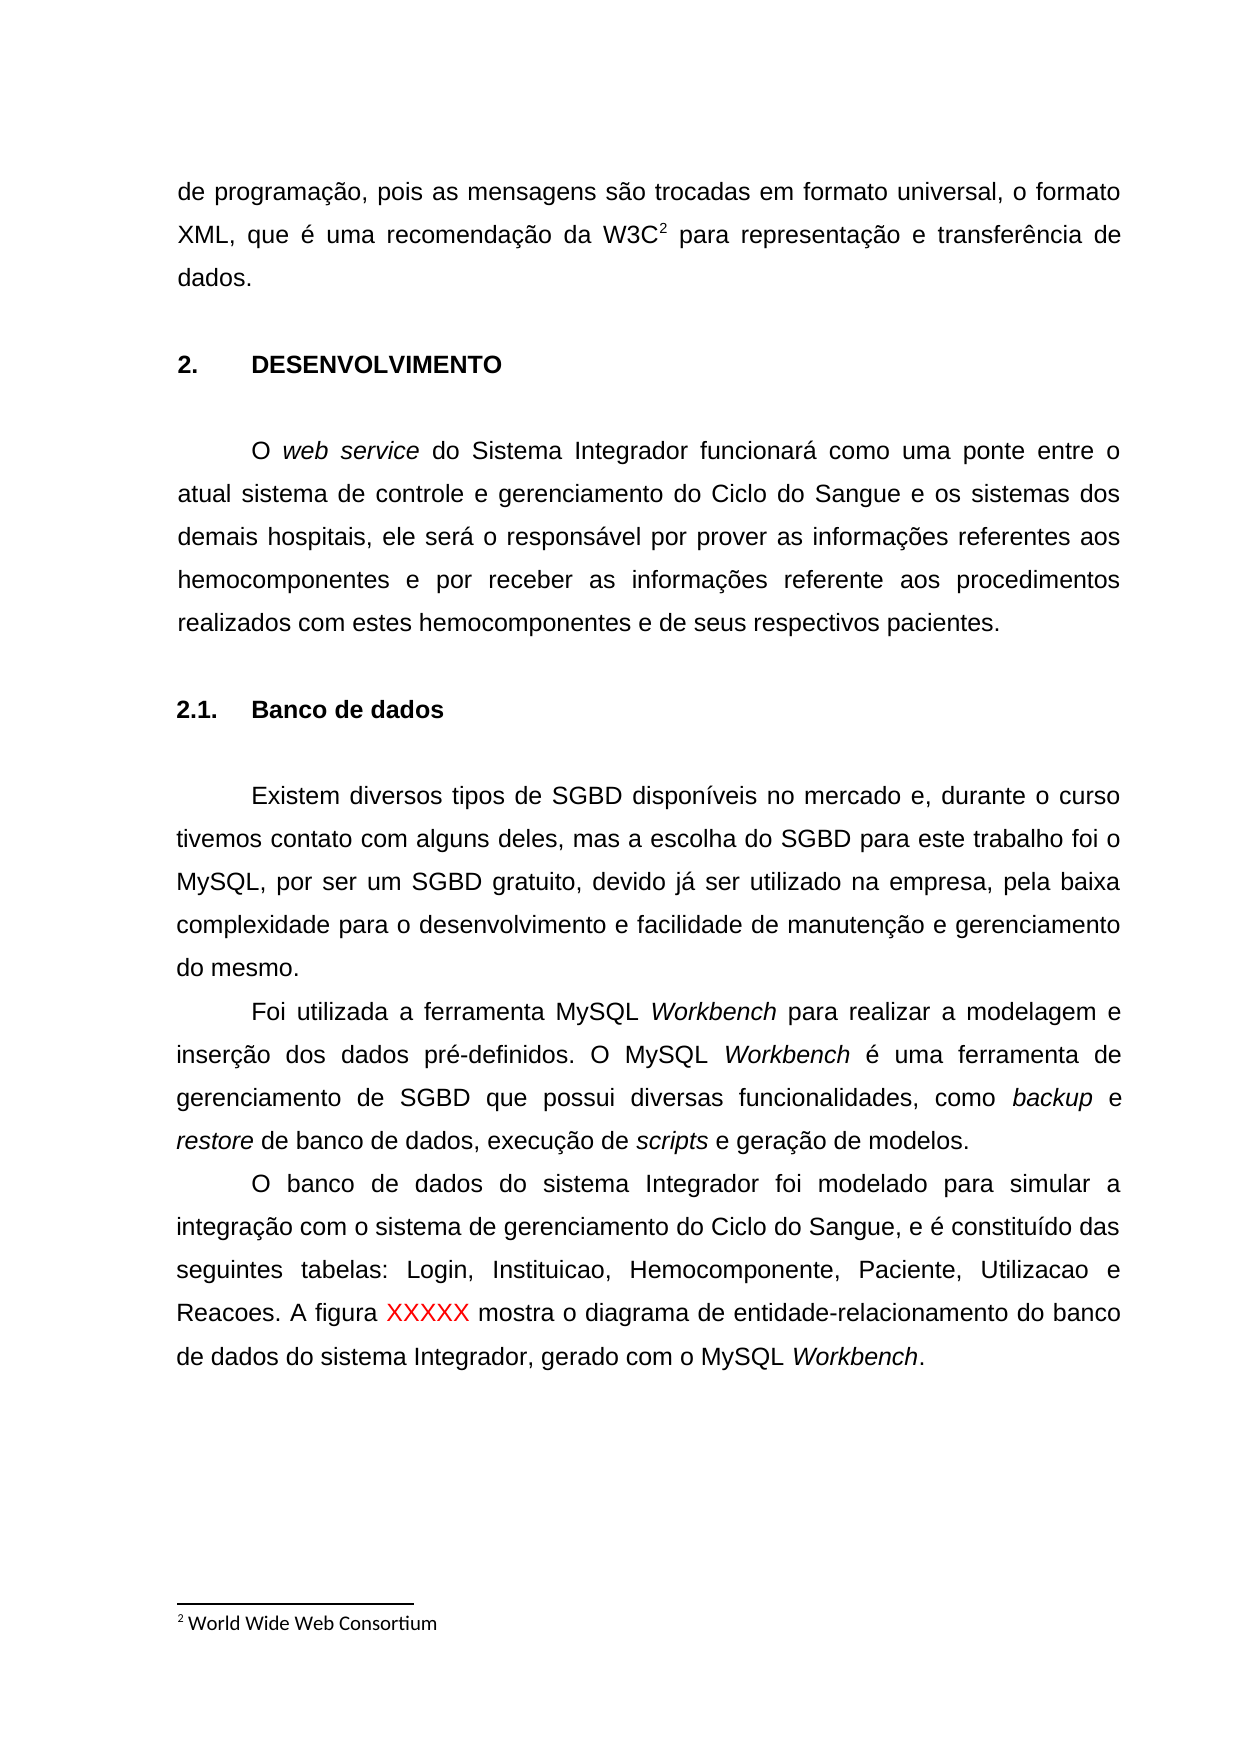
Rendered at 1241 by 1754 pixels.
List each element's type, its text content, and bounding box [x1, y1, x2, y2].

text Foi utilizada a ferramenta MySQL Workbench para realizar a modelagem e inserção dos dados pré-definidos. O MySQL Workbench é uma ferramenta de gerenciamento de SGBD que possui diversas funcionalidades, como backup e restore de banco de dados, execução de scripts e geração de modelos. [176, 997, 1122, 1155]
text O banco de dados do sistema Integrador foi modelado para simular a integração com o sistema de gerenciamento do Ciclo do Sangue, e é constituído das seguintes tabelas: Login, Instituicao, Hemocomponente, Paciente, Utilizacao e Reacoes. A figura XXXXX mostra o diagrama de entidade-relacionamento do banco de dados do sistema Integrador, gerado com o MySQL Workbench. [176, 1169, 1122, 1370]
list DESENVOLVIMENTO [177, 350, 1122, 378]
text O web service do Sistema Integrador funcionará como uma ponte entre o atual sistema de controle e gerenciamento do Ciclo do Sangue e os sistemas dos demais hospitais, ele será o responsável por prover as informações referentes aos hemocomponentes e por receber as informações referente aos procedimentos realizados com estes hemocomponentes e de seus respectivos pacientes. [177, 436, 1122, 637]
list Banco de dados [176, 695, 1122, 723]
text Existem diversos tipos de SGBD disponíveis no mercado e, durante o curso tivemos contato com alguns deles, mas a escolha do SGBD para este trabalho foi o MySQL, por ser um SGBD gratuito, devido já ser utilizado na empresa, pela baixa complexidade para o desenvolvimento e facilidade de manutenção e gerenciamento do mesmo. [176, 781, 1122, 982]
